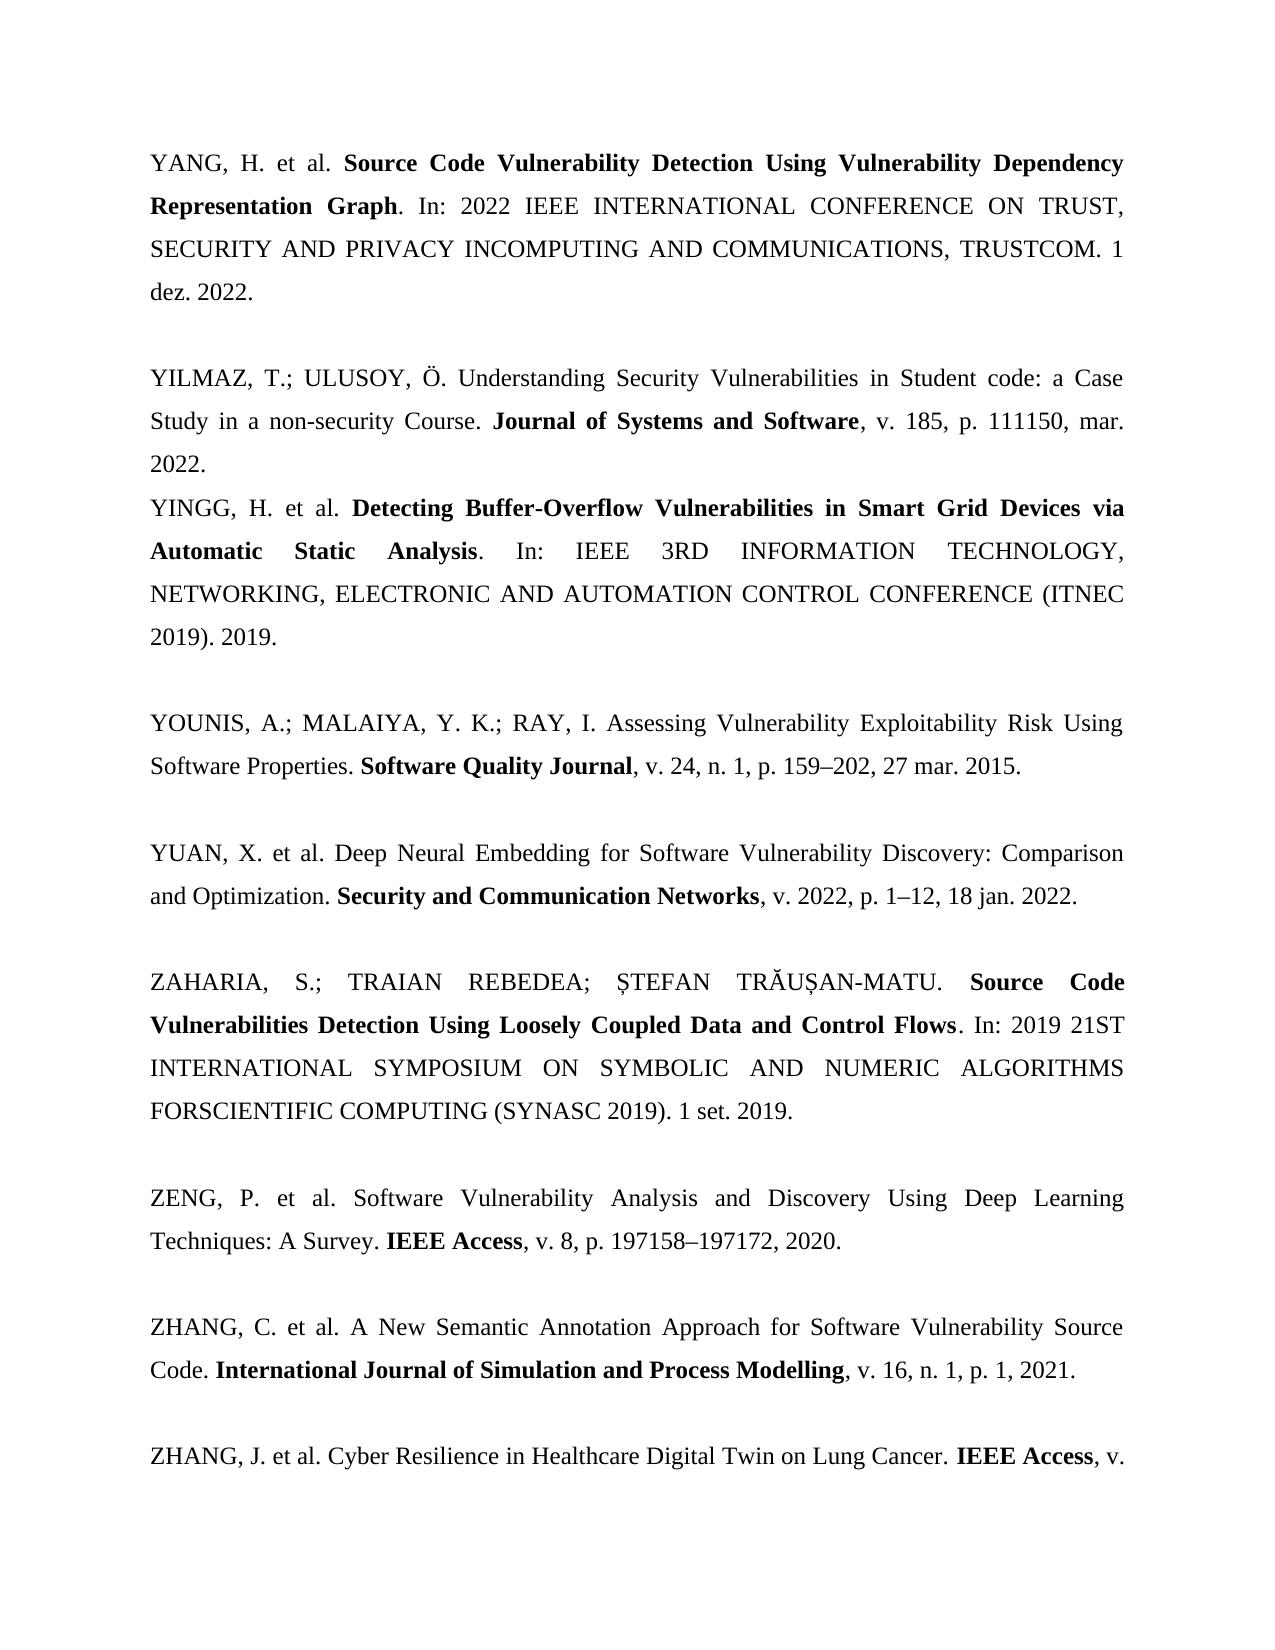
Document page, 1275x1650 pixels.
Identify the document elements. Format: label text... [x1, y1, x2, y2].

text ZAHARIA, S.; TRAIAN REBEDEA; ȘTEFAN TRĂUȘAN-MATU. Source Code Vulnerabilities Detection Using Loosely Coupled Data and Control Flows. In: 2019 21ST INTERNATIONAL SYMPOSIUM ON SYMBOLIC AND NUMERIC ALGORITHMS FORSCIENTIFIC COMPUTING (SYNASC 2019). 1 set. 2019. [150, 967, 1125, 1125]
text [150, 1441, 1125, 1470]
text YILMAZ, T.; ULUSOY, Ö. Understanding Security Vulnerabilities in Student code: a Case Study in a non-security Course. Journal of Systems and Software, v. 185, p. 111150, mar. 2022. [150, 363, 1125, 478]
text ZHANG, C. et al. A New Semantic Annotation Approach for Software Vulnerability Source Code. International Journal of Simulation and Process Modelling, v. 16, n. 1, p. 1, 2021. [150, 1312, 1125, 1384]
text YUAN, X. et al. Deep Neural Embedding for Software Vulnerability Discovery: Comparison and Optimization. Security and Communication Networks, v. 2022, p. 1–12, 18 jan. 2022. [150, 838, 1125, 909]
text YANG, H. et al. Source Code Vulnerability Detection Using Vulnerability Dependency Representation Graph. In: 2022 IEEE INTERNATIONAL CONFERENCE ON TRUST, SECURITY AND PRIVACY INCOMPUTING AND COMMUNICATIONS, TRUSTCOM. 1 dez. 2022. [150, 148, 1125, 306]
text ZENG, P. et al. Software Vulnerability Analysis and Discovery Using Deep Learning Techniques: A Survey. IEEE Access, v. 8, p. 197158–197172, 2020. [150, 1183, 1125, 1254]
text YINGG, H. et al. Detecting Buffer-Overflow Vulnerabilities in Smart Grid Devices via Automatic Static Analysis. In: IEEE 3RD INFORMATION TECHNOLOGY, NETWORKING, ELECTRONIC AND AUTOMATION CONTROL CONFERENCE (ITNEC 2019). 2019. [150, 493, 1125, 651]
text YOUNIS, A.; MALAIYA, Y. K.; RAY, I. Assessing Vulnerability Exploitability Risk Using Software Properties. Software Quality Journal, v. 24, n. 1, p. 159–202, 27 mar. 2015. [150, 708, 1125, 780]
